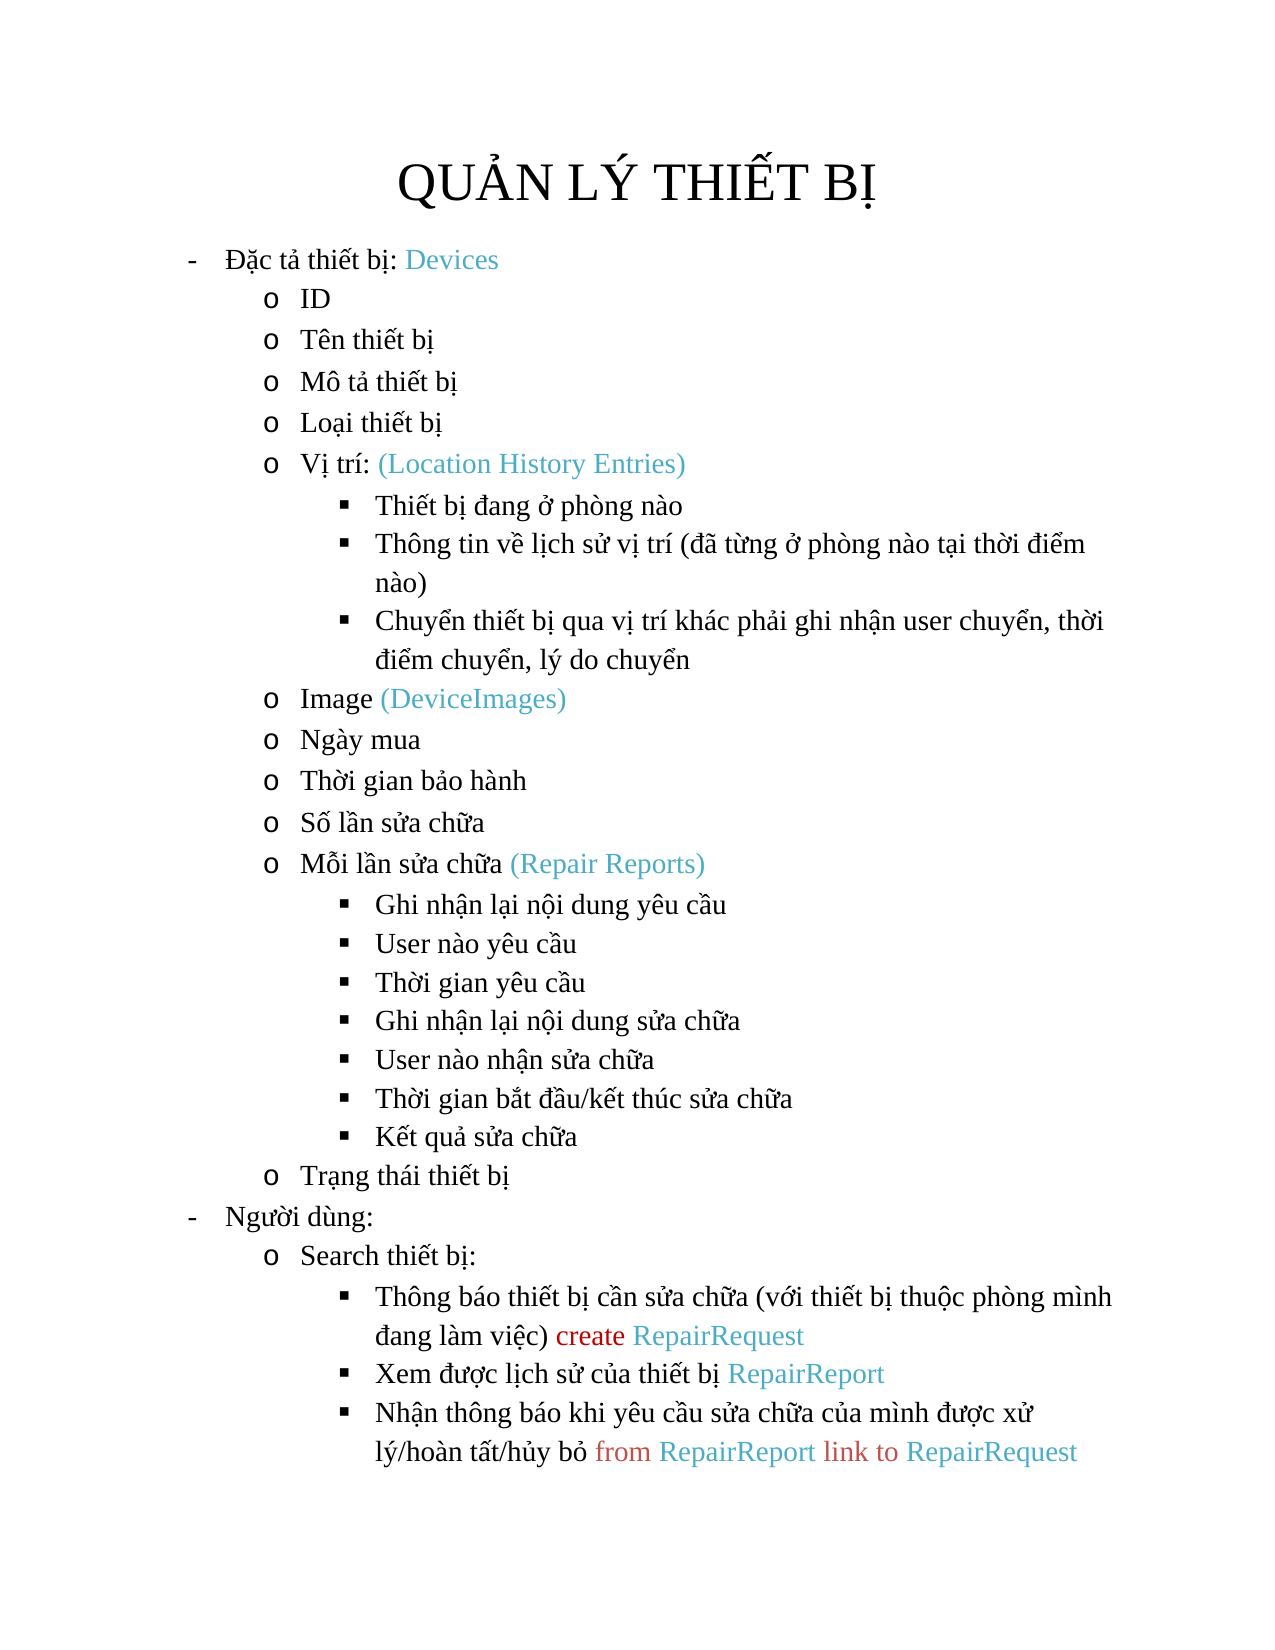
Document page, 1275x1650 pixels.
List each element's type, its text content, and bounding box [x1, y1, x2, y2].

list Thời gian yêu cầu [337, 965, 1125, 998]
list Vị trí: (Location History Entries) [262, 446, 1125, 482]
list Người dùng: [187, 1199, 1125, 1233]
list Ghi nhận lại nội dung sửa chữa [337, 1003, 1125, 1037]
list Đặc tả thiết bị: Devices [187, 242, 1125, 276]
list Thời gian bắt đầu/kết thúc sửa chữa [337, 1081, 1125, 1114]
list Xem được lịch sử của thiết bị RepairReport [337, 1356, 1125, 1390]
list Trạng thái thiết bị [262, 1158, 1125, 1194]
list Ngày mua [262, 722, 1125, 758]
list Tên thiết bị [262, 322, 1125, 358]
list Image (DeviceImages) [262, 681, 1125, 717]
list Mô tả thiết bị [262, 364, 1125, 400]
list ID [262, 281, 1125, 317]
list User nào yêu cầu [337, 926, 1125, 960]
list Thiết bị đang ở phòng nào [337, 488, 1125, 521]
list Số lần sửa chữa [262, 805, 1125, 841]
list User nào nhận sửa chữa [337, 1042, 1125, 1076]
list Chuyển thiết bị qua vị trí khác phải ghi nhận user chuyển, thời điểm chuyển, lý do chuyển [337, 603, 1125, 676]
list Ghi nhận lại nội dung yêu cầu [337, 887, 1125, 921]
list Mỗi lần sửa chữa (Repair Reports) [262, 846, 1125, 882]
list Thời gian bảo hành [262, 763, 1125, 799]
list Loại thiết bị [262, 405, 1125, 441]
list Kết quả sửa chữa [337, 1119, 1125, 1153]
text QUẢN LÝ THIẾT BỊ [150, 150, 1125, 212]
list Search thiết bị: [262, 1238, 1125, 1274]
list Nhận thông báo khi yêu cầu sửa chữa của mình được xử lý/hoàn tất/hủy bỏ from RepairReport link to RepairRequest [337, 1395, 1125, 1467]
list Thông báo thiết bị cần sửa chữa (với thiết bị thuộc phòng mình đang làm việc) create RepairRequest [337, 1279, 1125, 1351]
list Thông tin về lịch sử vị trí (đã từng ở phòng nào tại thời điểm nào) [337, 526, 1125, 598]
